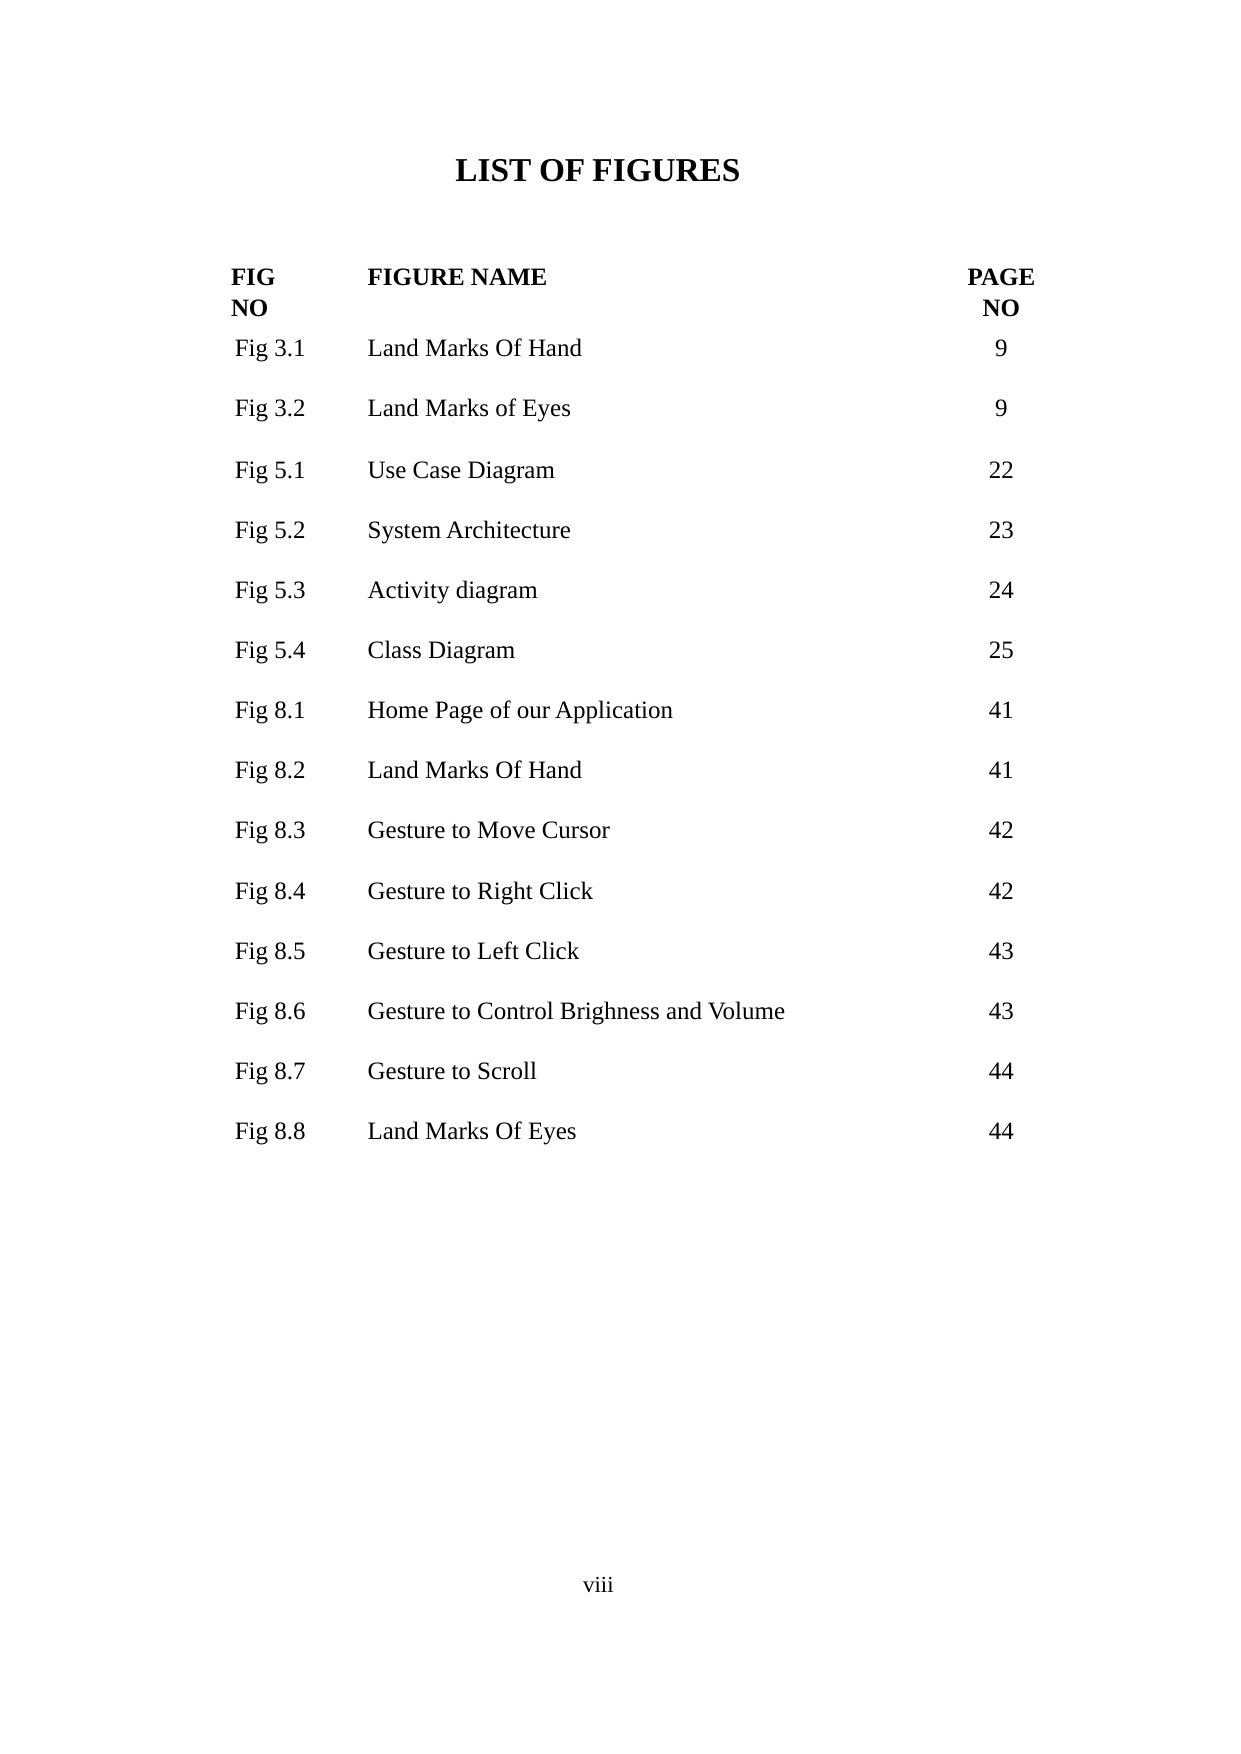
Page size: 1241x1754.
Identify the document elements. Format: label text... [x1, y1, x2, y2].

table_cell Fig 8.3 [223, 816, 356, 876]
table_cell Gesture to Control Brighness and Volume [356, 996, 948, 1056]
table_cell 42 [948, 876, 1092, 936]
table_cell Gesture to Left Click [356, 936, 948, 996]
table_cell Land Marks Of Hand [356, 333, 948, 393]
table_header FIGURE NAME [356, 262, 948, 333]
table_cell Gesture to Right Click [356, 876, 948, 936]
table_cell 23 [948, 515, 1092, 575]
table_cell 25 [948, 635, 1092, 695]
table_cell Fig 3.1 [223, 333, 356, 393]
table_cell 42 [948, 816, 1092, 876]
table_cell 41 [948, 756, 1092, 816]
table_cell 43 [948, 936, 1092, 996]
table_cell Fig 8.6 [223, 996, 356, 1056]
table_cell Land Marks of Eyes [356, 393, 948, 455]
table_cell Activity diagram [356, 575, 948, 635]
table_cell 24 [948, 575, 1092, 635]
table_header FIG NO [220, 262, 356, 333]
table_cell Land Marks Of Eyes [356, 1116, 948, 1176]
table_cell Fig 5.2 [223, 515, 356, 575]
table_cell Fig 3.2 [223, 393, 356, 455]
table_cell Fig 8.7 [223, 1056, 356, 1116]
table_cell Fig 5.1 [223, 455, 356, 515]
table_cell 22 [948, 455, 1092, 515]
subtitle LIST OF FIGURES [150, 150, 1046, 188]
table_cell Fig 8.5 [223, 936, 356, 996]
table_cell Gesture to Move Cursor [356, 816, 948, 876]
table_cell Fig 5.3 [223, 575, 356, 635]
table_cell 41 [948, 695, 1092, 756]
table_cell Fig 8.8 [223, 1116, 356, 1176]
table_cell Land Marks Of Hand [356, 756, 948, 816]
table_cell Fig 5.4 [223, 635, 356, 695]
table_cell Class Diagram [356, 635, 948, 695]
table_cell Gesture to Scroll [356, 1056, 948, 1116]
table_header PAGE NO [948, 262, 1092, 333]
table_cell System Architecture [356, 515, 948, 575]
table_cell 43 [948, 996, 1092, 1056]
table_cell Fig 8.1 [223, 695, 356, 756]
table_cell 9 [948, 333, 1092, 393]
table_cell Home Page of our Application [356, 695, 948, 756]
table_cell 44 [948, 1116, 1092, 1176]
table_cell 44 [948, 1056, 1092, 1116]
table_cell Use Case Diagram [356, 455, 948, 515]
table_cell Fig 8.4 [223, 876, 356, 936]
table_cell 9 [948, 393, 1092, 455]
table_cell Fig 8.2 [223, 756, 356, 816]
